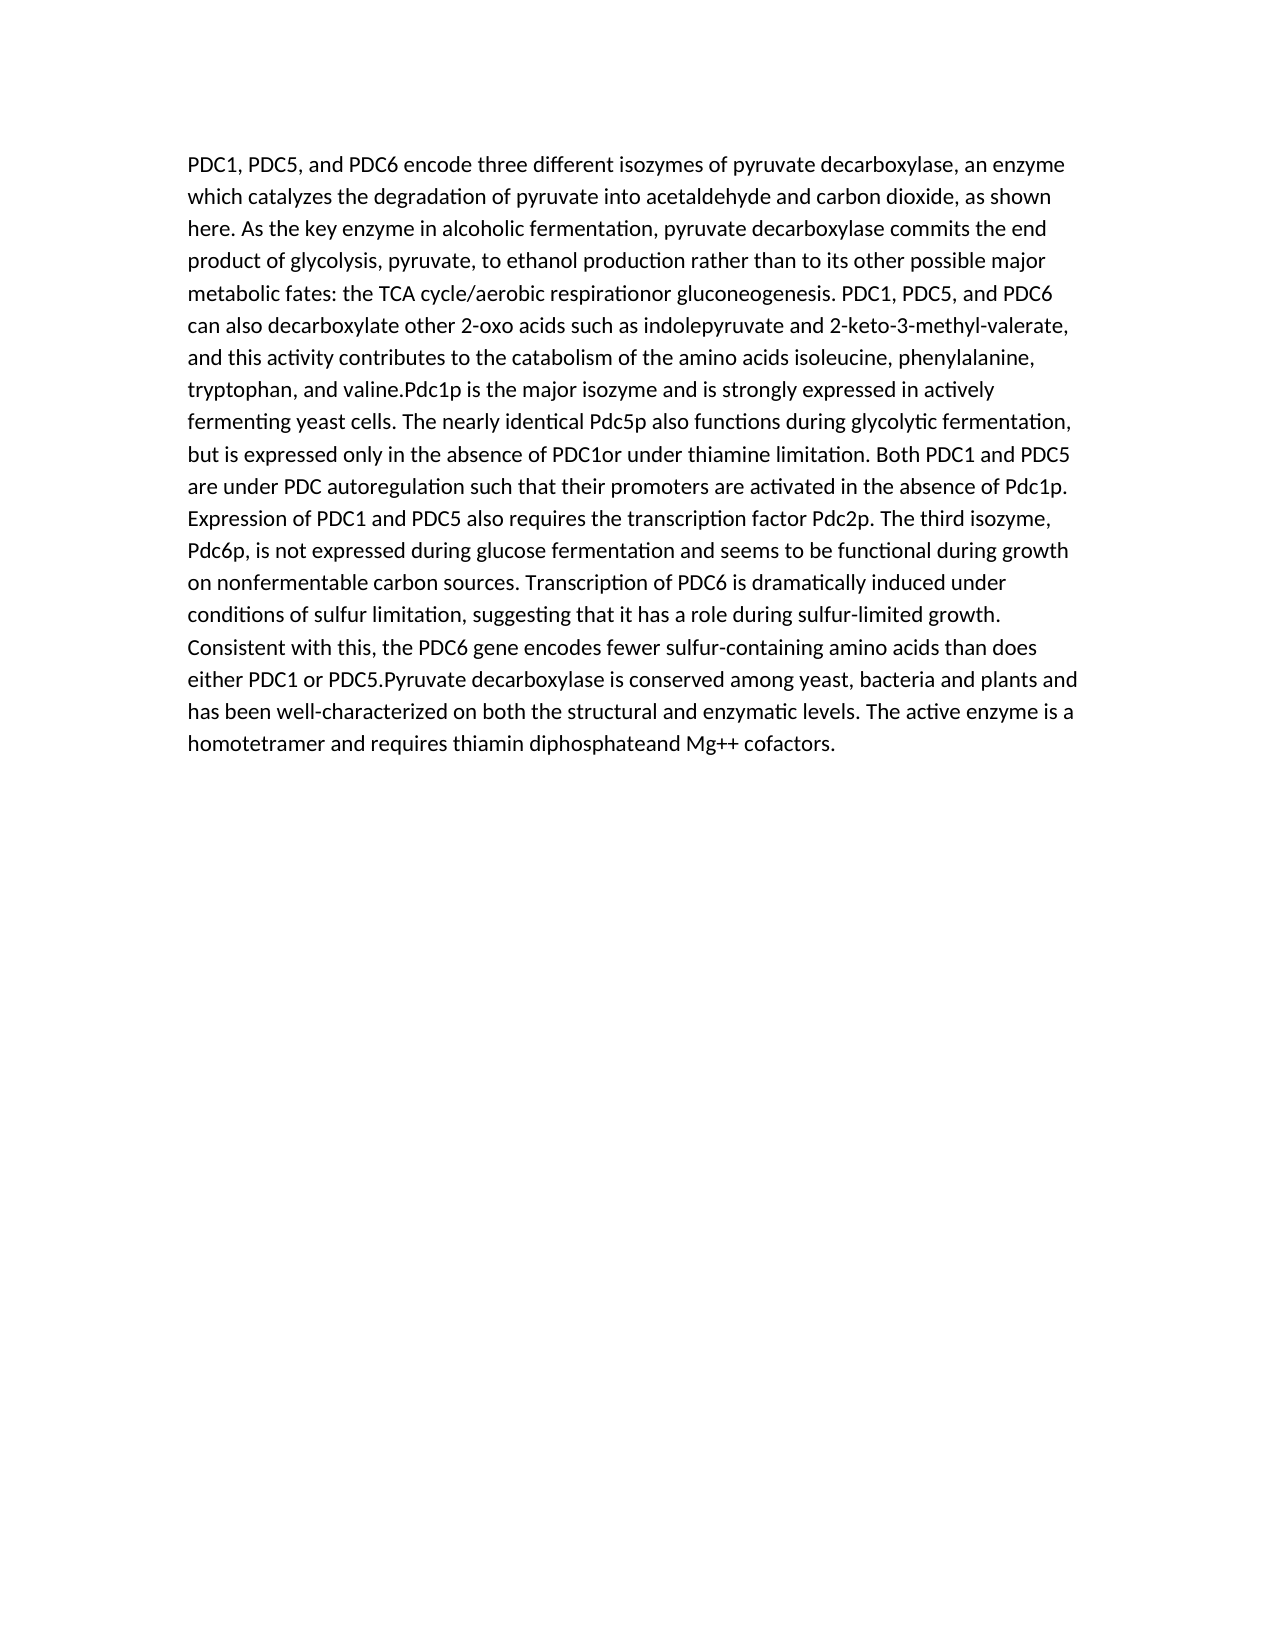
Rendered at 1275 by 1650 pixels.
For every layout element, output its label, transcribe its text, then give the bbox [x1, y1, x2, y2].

text PDC1, PDC5, and PDC6 encode three different isozymes of pyruvate decarboxylase, an enzyme which catalyzes the degradation of pyruvate into acetaldehyde and carbon dioxide, as shown here. As the key enzyme in alcoholic fermentation, pyruvate decarboxylase commits the end product of glycolysis, pyruvate, to ethanol production rather than to its other possible major metabolic fates: the TCA cycle/aerobic respirationor gluconeogenesis. PDC1, PDC5, and PDC6 can also decarboxylate other 2-oxo acids such as indolepyruvate and 2-keto-3-methyl-valerate, and this activity contributes to the catabolism of the amino acids isoleucine, phenylalanine, tryptophan, and valine.Pdc1p is the major isozyme and is strongly expressed in actively fermenting yeast cells. The nearly identical Pdc5p also functions during glycolytic fermentation, but is expressed only in the absence of PDC1or under thiamine limitation. Both PDC1 and PDC5 are under PDC autoregulation such that their promoters are activated in the absence of Pdc1p. Expression of PDC1 and PDC5 also requires the transcription factor Pdc2p. The third isozyme, Pdc6p, is not expressed during glucose fermentation and seems to be functional during growth on nonfermentable carbon sources. Transcription of PDC6 is dramatically induced under conditions of sulfur limitation, suggesting that it has a role during sulfur-limited growth. Consistent with this, the PDC6 gene encodes fewer sulfur-containing amino acids than does either PDC1 or PDC5.Pyruvate decarboxylase is conserved among yeast, bacteria and plants and has been well-characterized on both the structural and enzymatic levels. The active enzyme is a homotetramer and requires thiamin diphosphateand Mg++ cofactors. [187, 150, 1087, 757]
